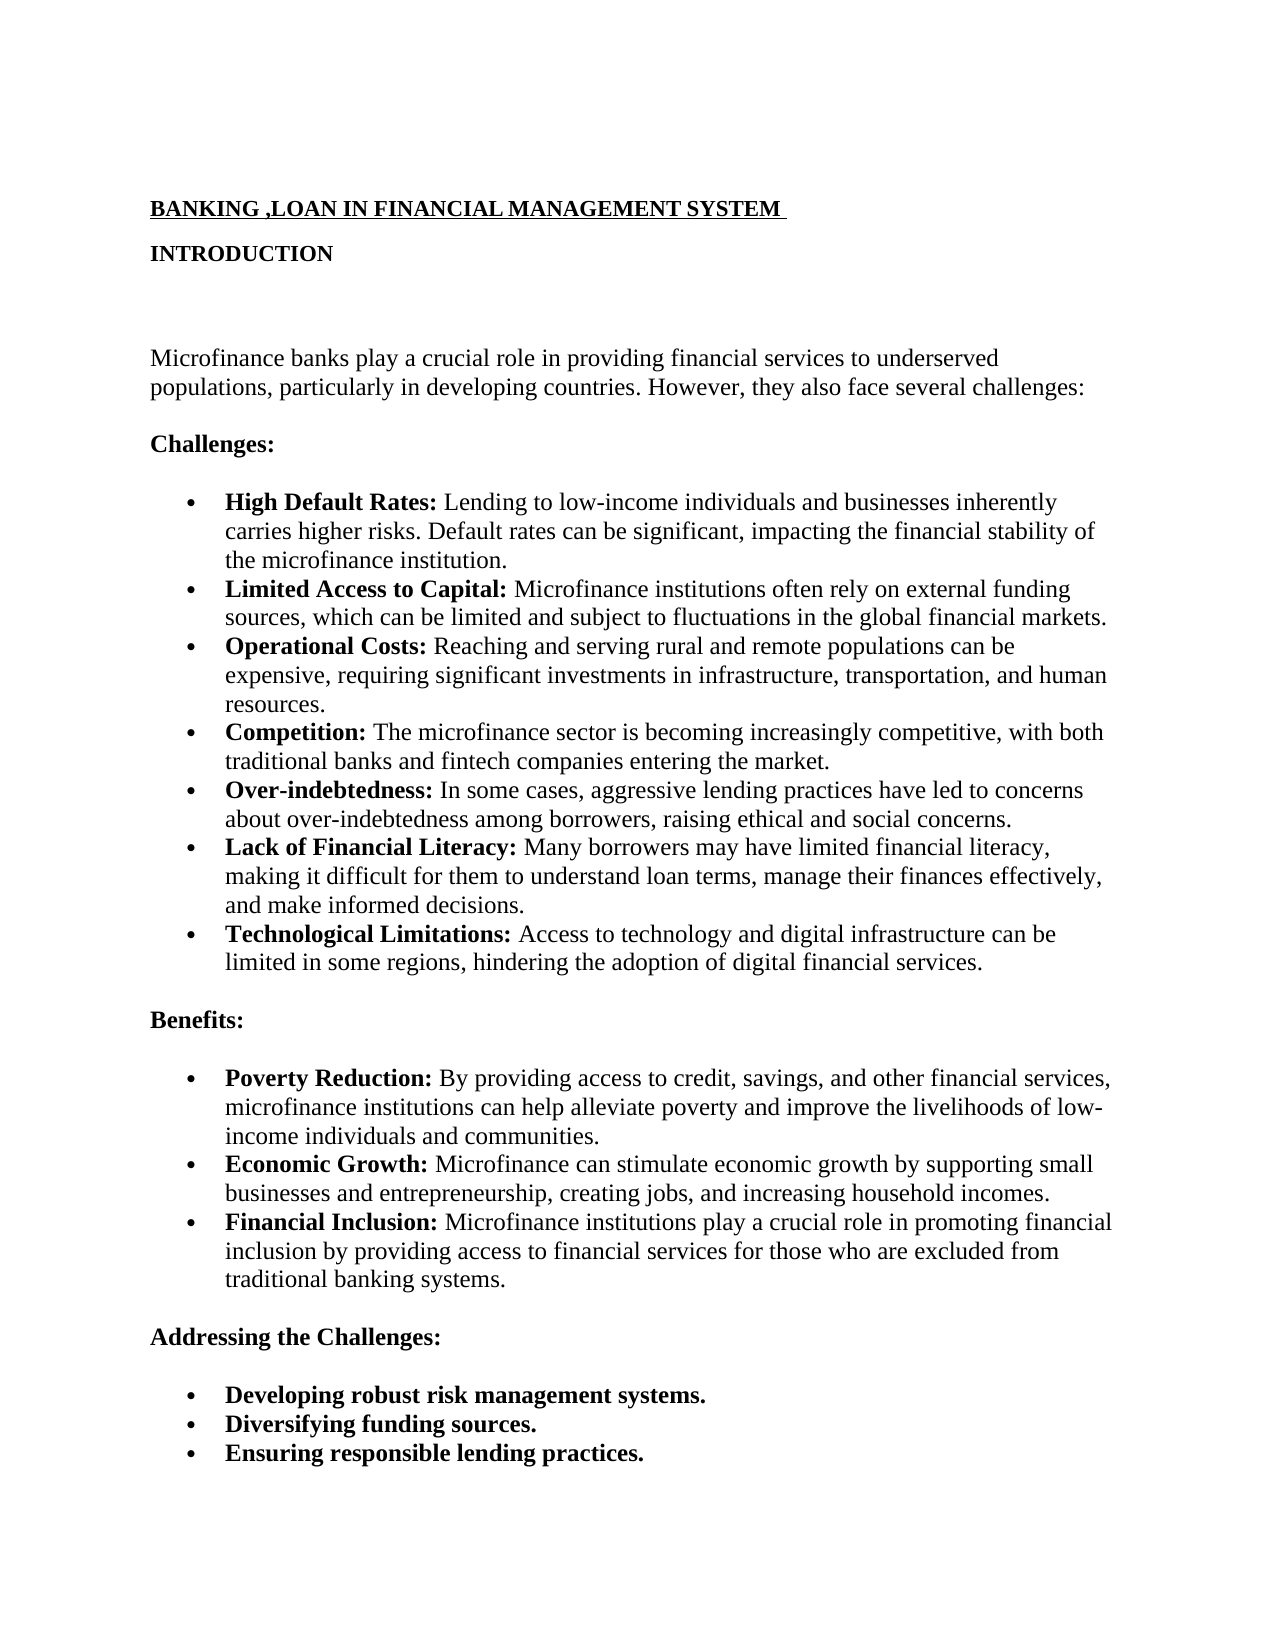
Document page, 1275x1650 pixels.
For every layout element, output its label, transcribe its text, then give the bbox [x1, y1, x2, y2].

list Diversifying funding sources. [187, 1409, 1125, 1438]
list Financial Inclusion: Microfinance institutions play a crucial role in promoting financial inclusion by providing access to financial services for those who are excluded from traditional banking systems. [187, 1207, 1125, 1293]
list Operational Costs: Reaching and serving rural and remote populations can be expensive, requiring significant investments in infrastructure, transportation, and human resources. [187, 631, 1125, 717]
text Microfinance banks play a crucial role in providing financial services to underserved populations, particularly in developing countries. However, they also face several challenges: [150, 343, 1125, 400]
list Competition: The microfinance sector is becoming increasingly competitive, with both traditional banks and fintech companies entering the market. [187, 717, 1125, 775]
text Addressing the Challenges: [150, 1322, 1125, 1351]
list Limited Access to Capital: Microfinance institutions often rely on external funding sources, which can be limited and subject to fluctuations in the global financial markets. [187, 574, 1125, 631]
list Poverty Reduction: By providing access to credit, savings, and other financial services, microfinance institutions can help alleviate poverty and improve the livelihoods of low-income individuals and communities. [187, 1063, 1125, 1149]
text Benefits: [150, 1005, 1125, 1034]
list Lack of Financial Literacy: Many borrowers may have limited financial literacy, making it difficult for them to understand loan terms, manage their finances effectively, and make informed decisions. [187, 832, 1125, 919]
text BANKING ,LOAN IN FINANCIAL MANAGEMENT SYSTEM [150, 195, 1125, 221]
list High Default Rates: Lending to low-income individuals and businesses inherently carries higher risks. Default rates can be significant, impacting the financial stability of the microfinance institution. [187, 487, 1125, 574]
list Technological Limitations: Access to technology and digital infrastructure can be limited in some regions, hindering the adoption of digital financial services. [187, 919, 1125, 976]
list Economic Growth: Microfinance can stimulate economic growth by supporting small businesses and entrepreneurship, creating jobs, and increasing household incomes. [187, 1149, 1125, 1207]
list Developing robust risk management systems. [187, 1380, 1125, 1409]
text INTRODUCTION [150, 240, 1125, 267]
text Challenges: [150, 429, 1125, 458]
list Over-indebtedness: In some cases, aggressive lending practices have led to concerns about over-indebtedness among borrowers, raising ethical and social concerns. [187, 775, 1125, 832]
list Ensuring responsible lending practices. [187, 1438, 1125, 1467]
